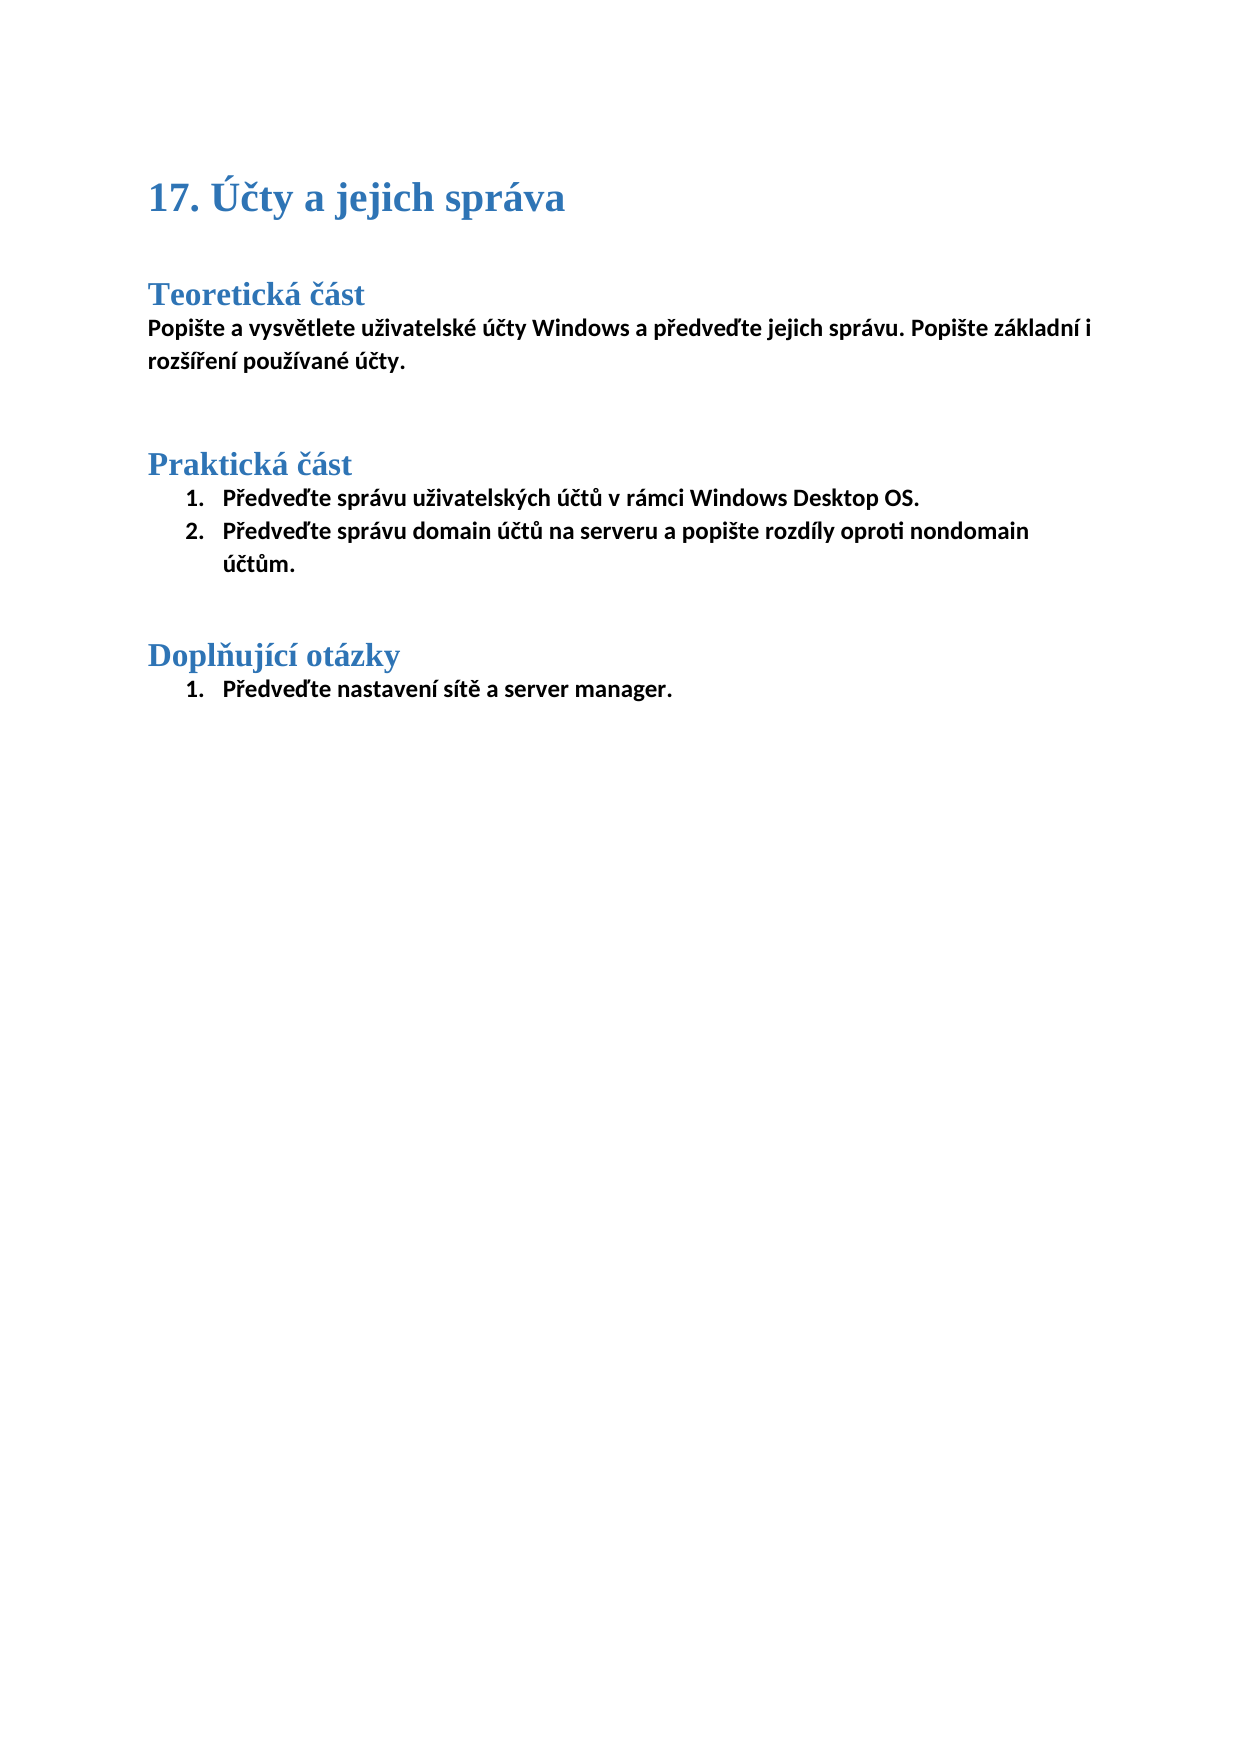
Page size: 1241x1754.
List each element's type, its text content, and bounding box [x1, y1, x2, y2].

text Popište a vysvětlete uživatelské účty Windows a předveďte jejich správu. Popište základní i rozšíření používané účty. [148, 312, 1093, 376]
subtitle Praktická část [148, 444, 1093, 483]
list Předveďte správu domain účtů na serveru a popište rozdíly oproti nondomain účtům. [185, 516, 1093, 579]
list Předveďte nastavení sítě a server manager. [185, 673, 1093, 704]
subtitle Doplňující otázky [148, 635, 1093, 673]
list Předveďte správu uživatelských účtů v rámci Windows Desktop OS. [185, 483, 1093, 513]
subtitle Teoretická část [148, 274, 1093, 312]
subtitle 17. Účty a jejich správa [148, 173, 1093, 221]
